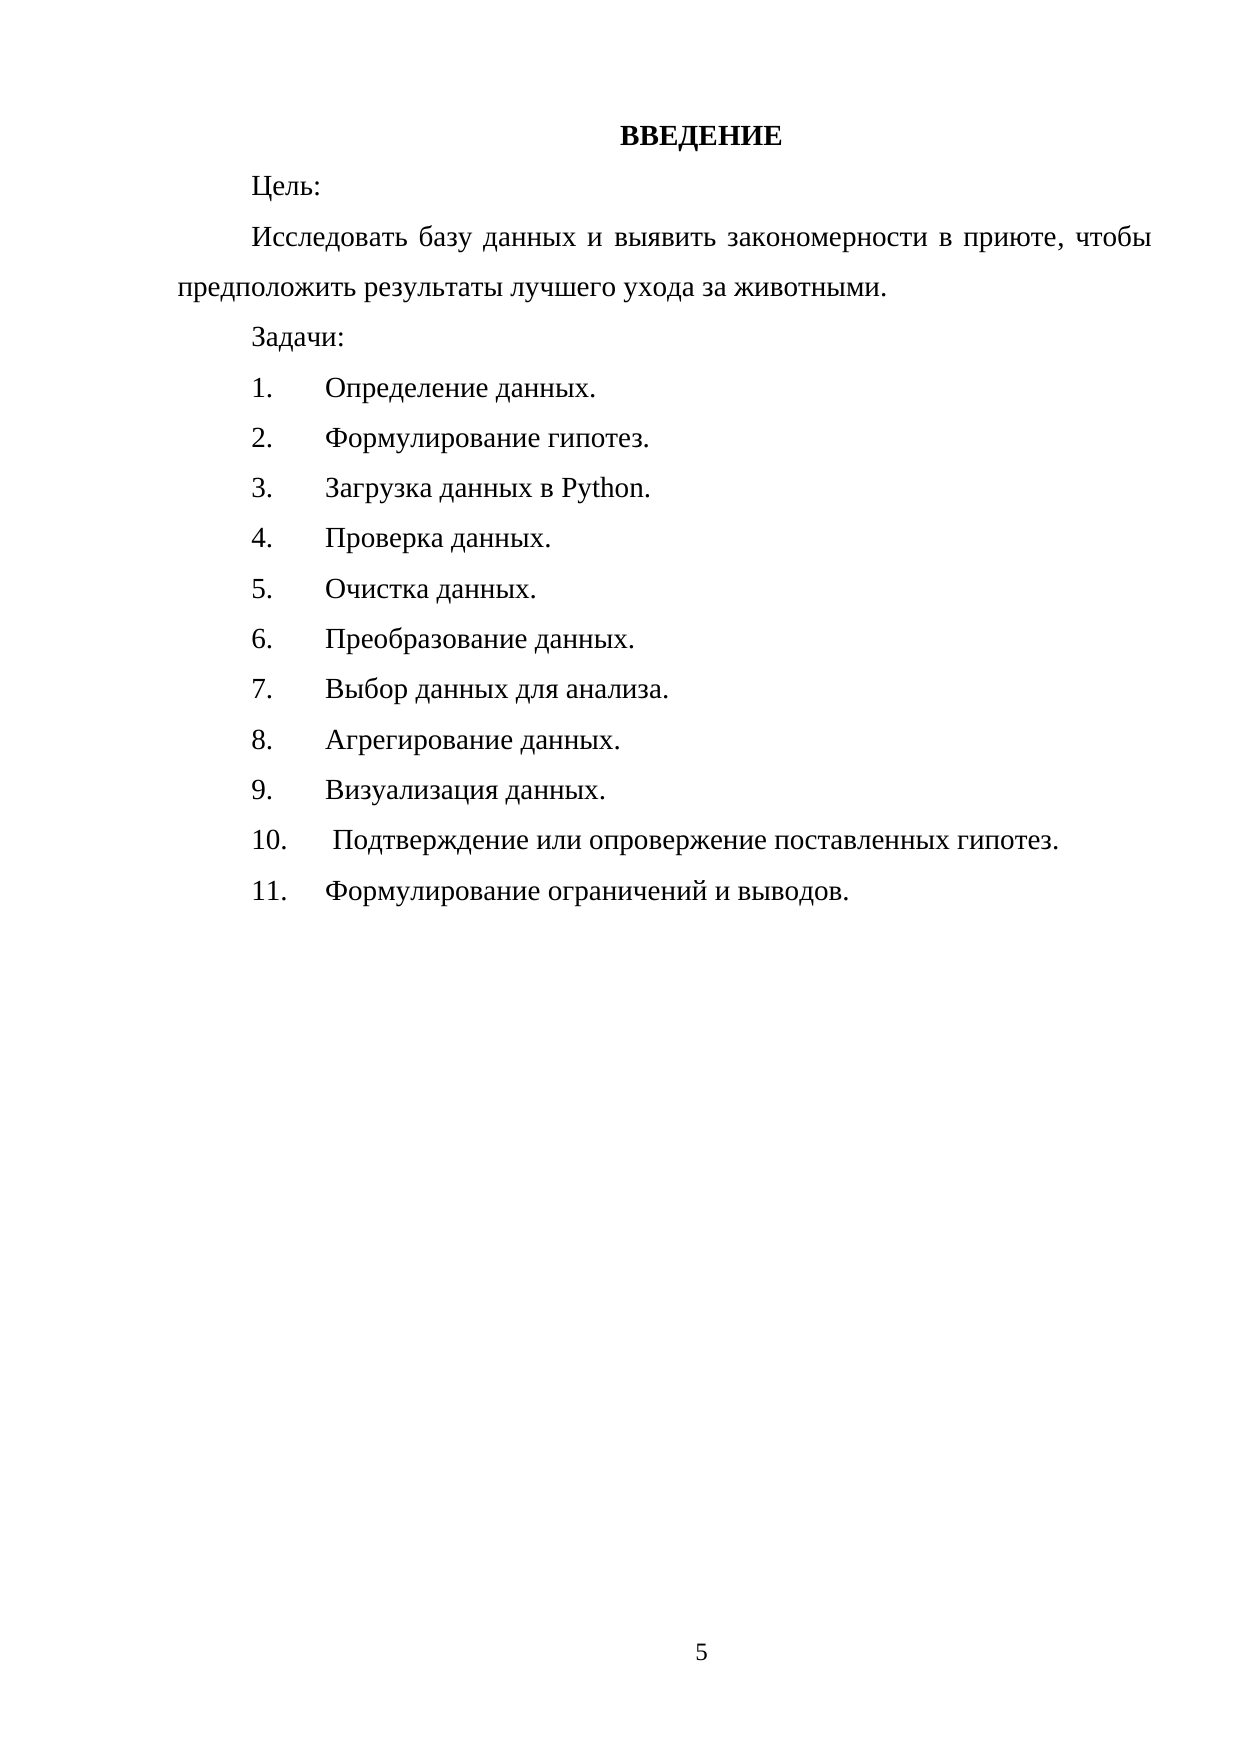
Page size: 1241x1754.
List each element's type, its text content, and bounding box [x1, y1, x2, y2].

list Подтверждение или опровержение поставленных гипотез. [177, 822, 1152, 856]
list Преобразование данных. [177, 621, 1152, 655]
list Выбор данных для анализа. [177, 672, 1152, 705]
list Визуализация данных. [177, 772, 1152, 806]
text Задачи: [177, 319, 1152, 353]
list Агрегирование данных. [177, 722, 1152, 755]
text Исследовать базу данных и выявить закономерности в приюте, чтобы предположить результаты лучшего ухода за животными. [177, 219, 1152, 303]
list Проверка данных. [177, 521, 1152, 554]
subtitle ВВЕДЕНИЕ [177, 118, 1152, 152]
list Формулирование гипотез. [177, 420, 1152, 453]
list Очистка данных. [177, 571, 1152, 604]
list Формулирование ограничений и выводов. [177, 873, 1152, 906]
text Цель: [177, 168, 1152, 202]
list Загрузка данных в Python. [177, 470, 1152, 504]
list Определение данных. [177, 370, 1152, 403]
